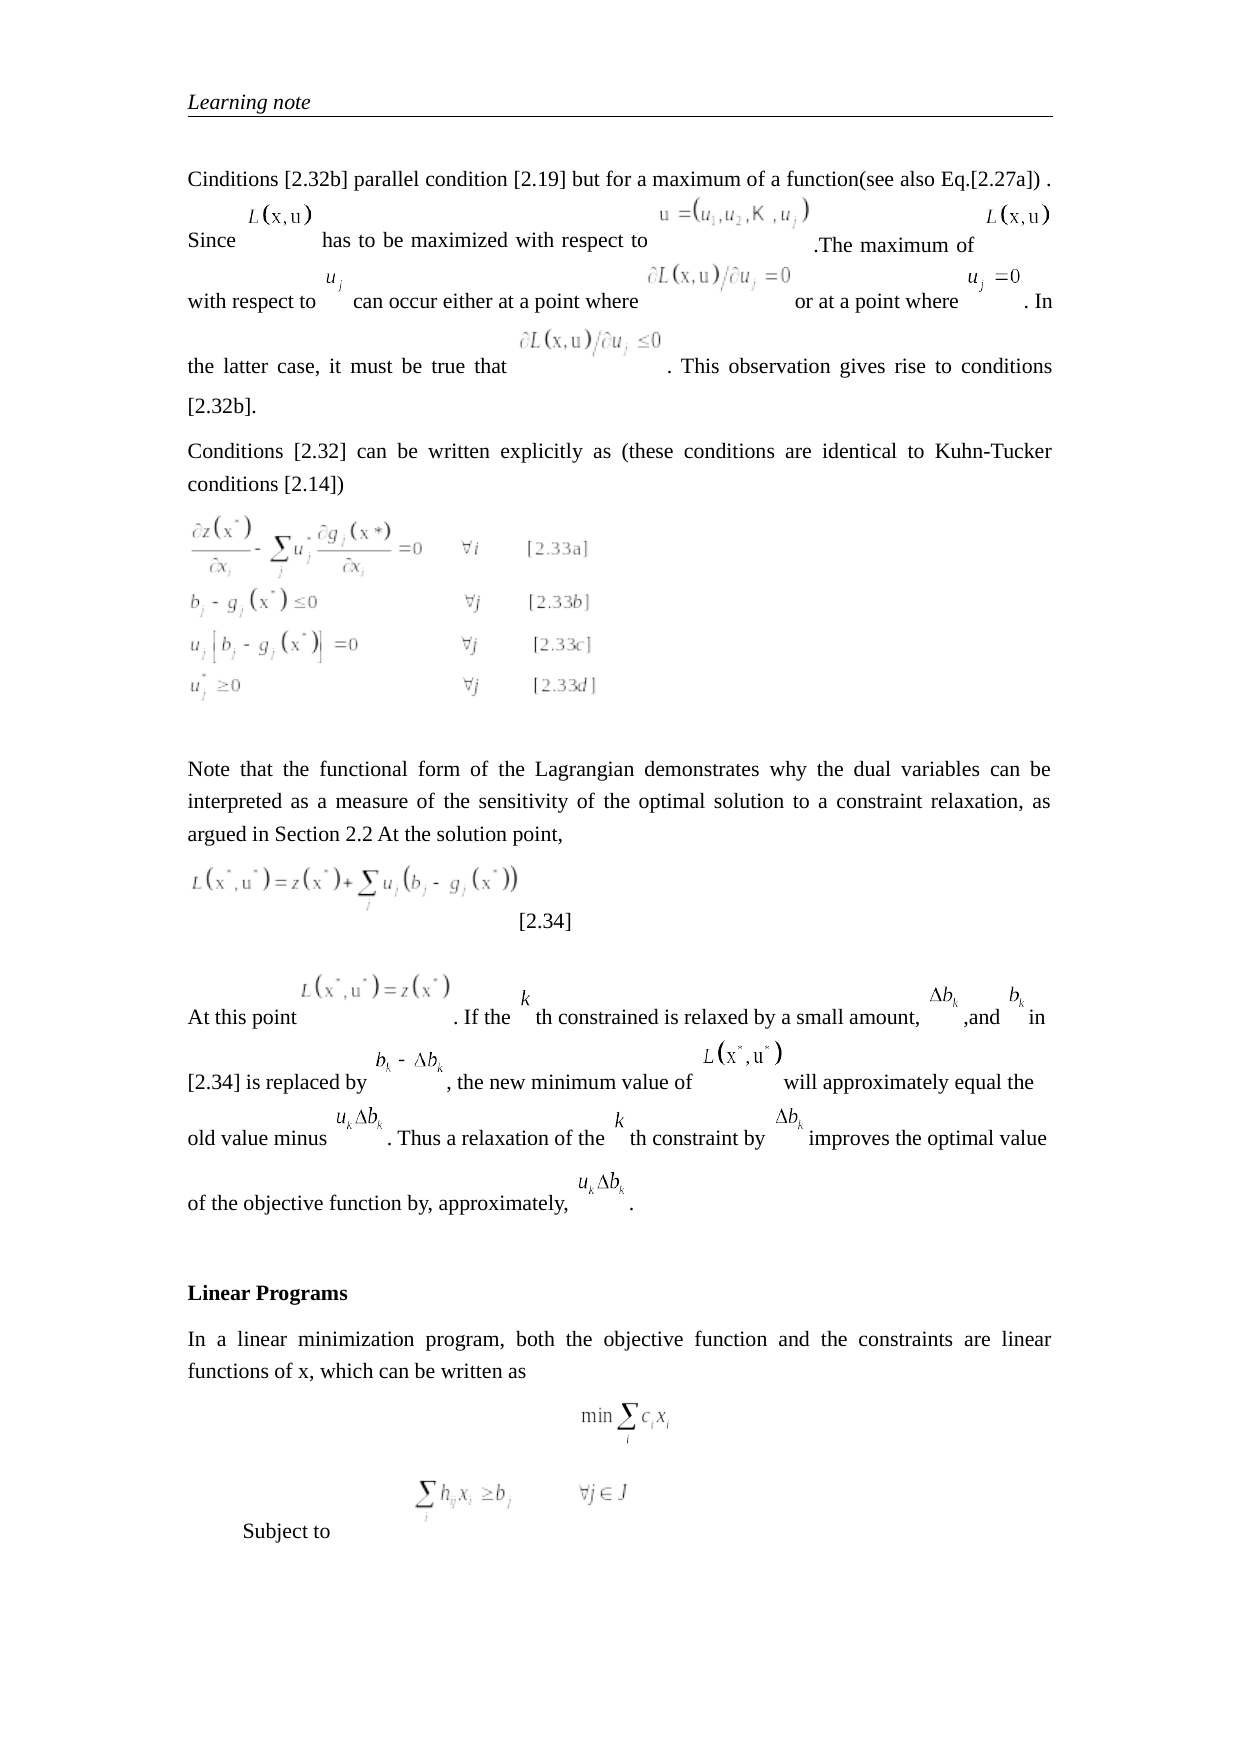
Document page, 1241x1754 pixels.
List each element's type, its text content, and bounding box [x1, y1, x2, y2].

text Linear Programs [187, 1244, 1053, 1309]
text Subject to [187, 1477, 1053, 1574]
text At this point. If the th constrained is relaxed by a small amount, ,and in [2.34] is replaced by , the new minimum value of will approximately equal the old value minus . Thus a relaxation of the th constraint by improves the optimal value of the objective function by, approximately, . [187, 972, 1053, 1232]
text Note that the functional form of the Lagrangian demonstrates why the dual variables can be interpreted as a measure of the sensitivity of the optimal solution to a constraint relaxation, as argued in Section 2.2 At the solution point, [187, 752, 1053, 849]
text Cinditions [2.32b] parallel condition [2.19] but for a maximum of a function(see also Eq.[2.27a]) . Since has to be maximized with respect to .The maximum of with respect to can occur either at a point where or at a point where . In the latter case, it must be true that . This observation gives rise to conditions [2.32b]. [187, 162, 1053, 422]
text Conditions [2.32] can be written explicitly as (these conditions are identical to Kuhn-Tucker conditions [2.14]) [187, 434, 1053, 499]
text In a linear minimization program, both the objective function and the constraints are linear functions of x, which can be written as [187, 1322, 1053, 1387]
text [2.34] [187, 862, 1053, 959]
